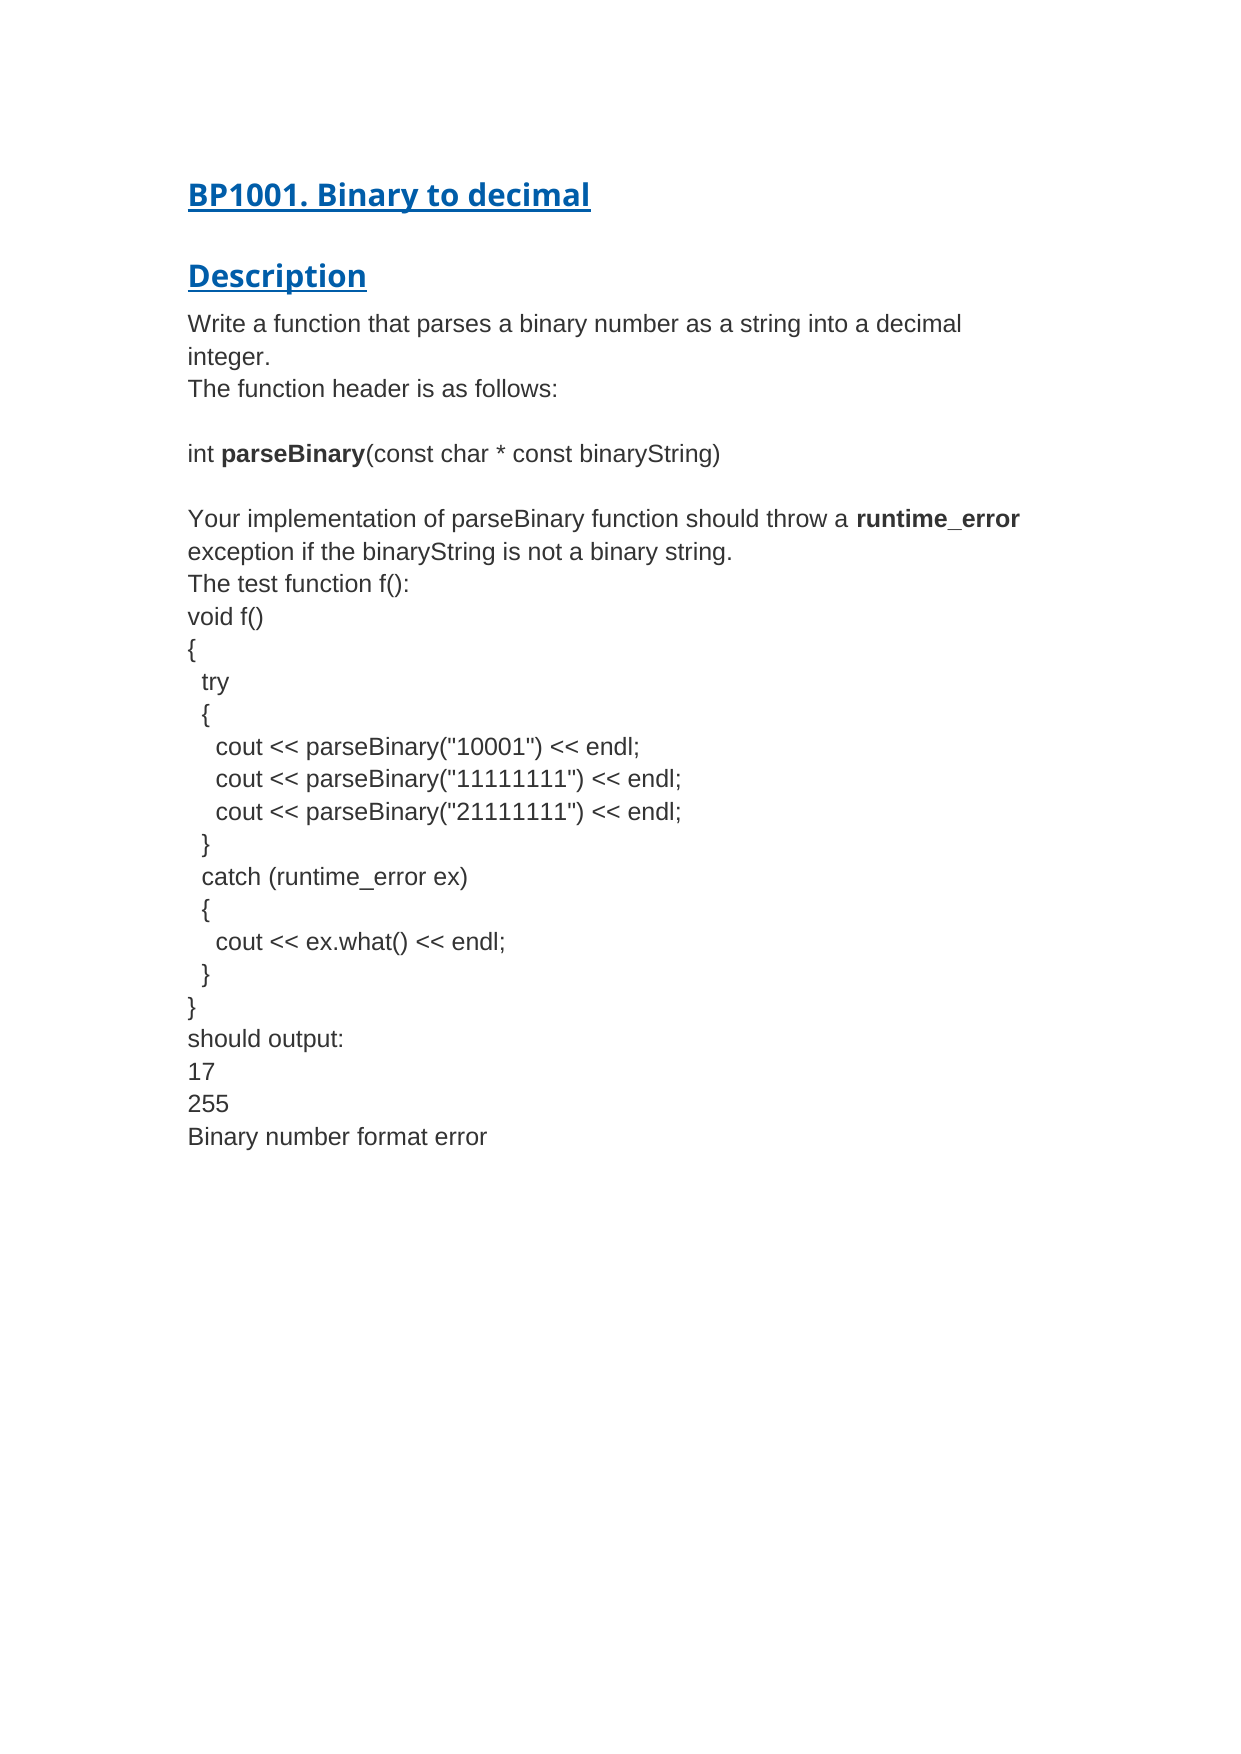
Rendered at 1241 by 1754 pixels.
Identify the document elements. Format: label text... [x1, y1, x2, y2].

text BP1001. Binary to decimal [187, 162, 1053, 227]
text Write a function that parses a binary number as a string into a decimal integer. The function header is as follows: int parseBinary(const char * const binaryString) Your implementation of parseBinary function should throw a runtime_error exception if the binaryString is not a binary string. The test function f(): void f() { try { cout << parseBinary("10001") << endl; cout << parseBinary("11111111") << endl; cout << parseBinary("21111111") << endl; } catch (runtime_error ex) { cout << ex.what() << endl; } } should output: 17 255 Binary number format error [187, 308, 1053, 1185]
text Description [187, 243, 1053, 308]
